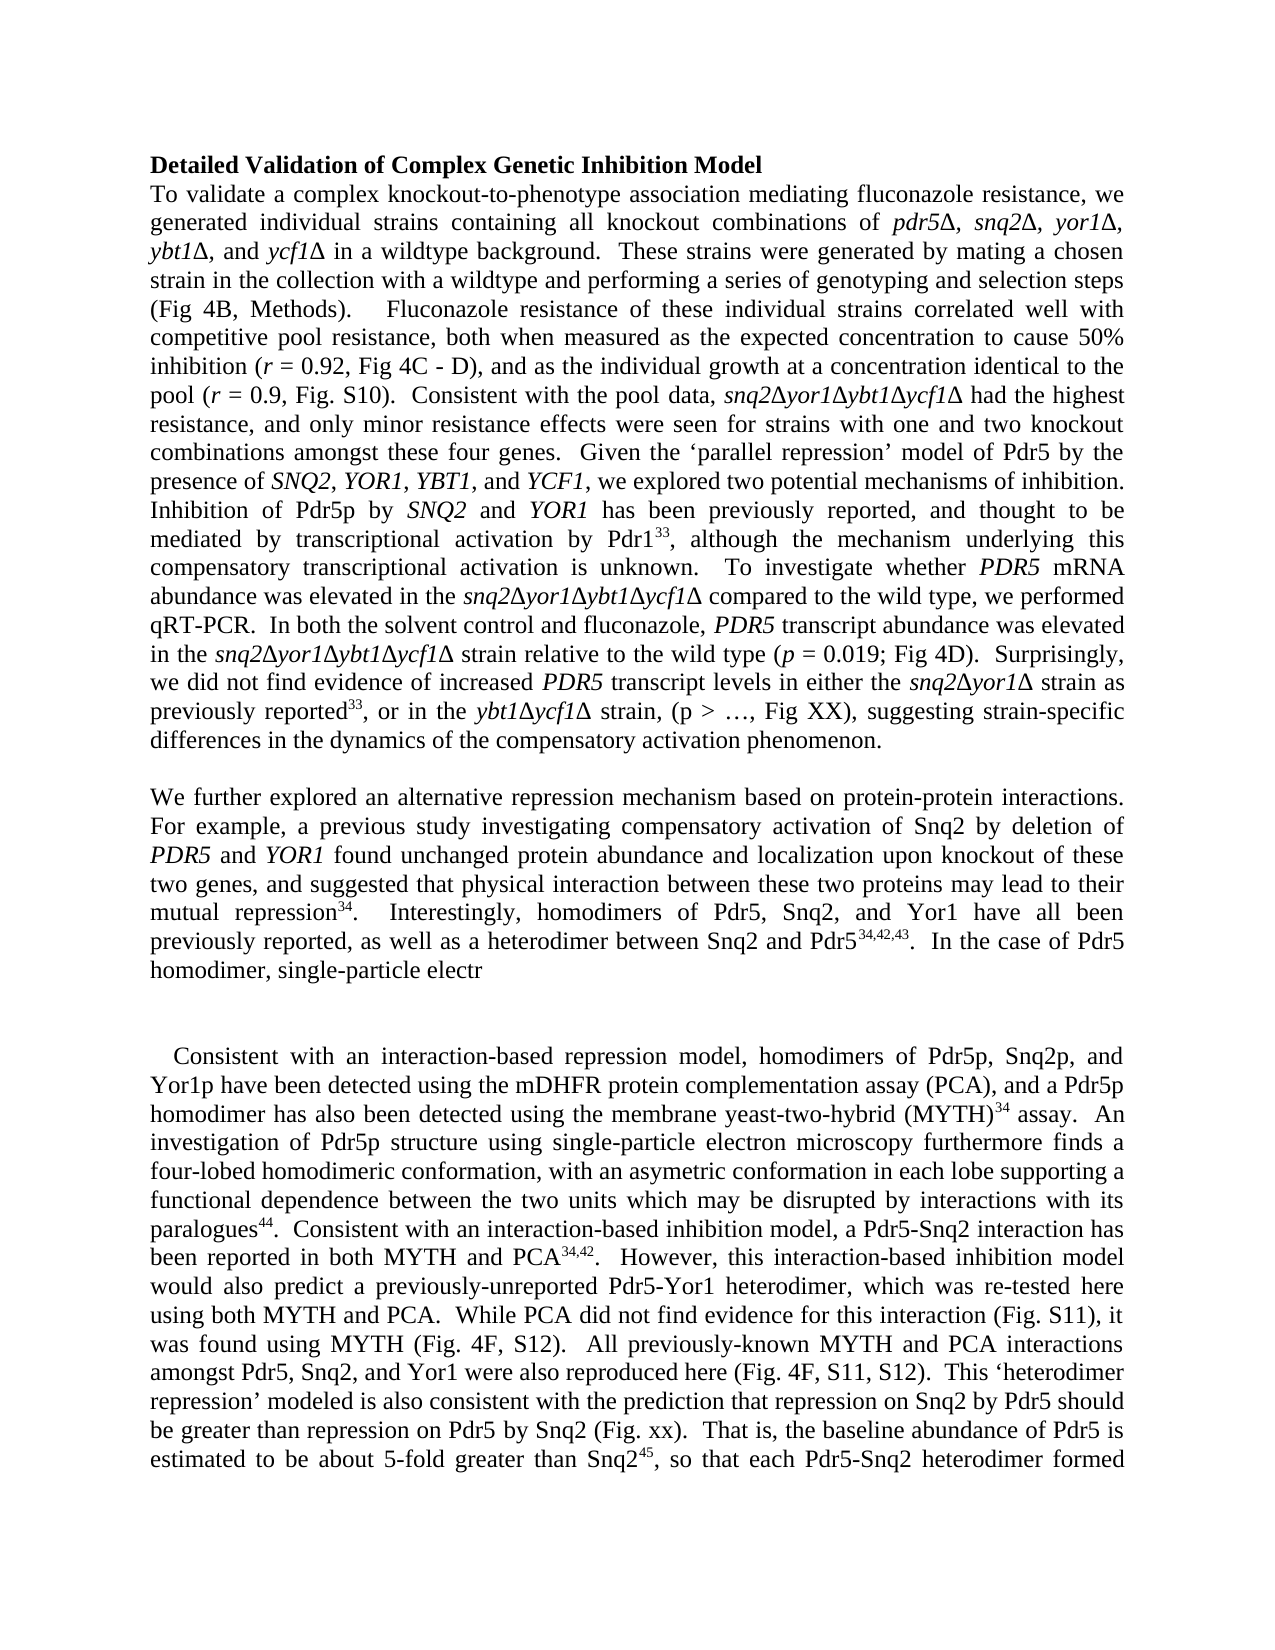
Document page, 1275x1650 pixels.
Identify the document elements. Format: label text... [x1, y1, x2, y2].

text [150, 1041, 1125, 1472]
text We further explored an alternative repression mechanism based on protein-protein interactions. For example, a previous study investigating compensatory activation of Snq2 by deletion of PDR5 and YOR1 found unchanged protein abundance and localization upon knockout of these two genes, and suggested that physical interaction between these two proteins may lead to their mutual repression34. Interestingly, homodimers of Pdr5, Snq2, and Yor1 have all been previously reported, as well as a heterodimer between Snq2 and Pdr534,42,43. In the case of Pdr5 homodimer, single-particle electr [150, 782, 1125, 984]
text To validate a complex knockout-to-phenotype association mediating fluconazole resistance, we generated individual strains containing all knockout combinations of pdr5∆, snq2∆, yor1∆, ybt1∆, and ycf1∆ in a wildtype background. These strains were generated by mating a chosen strain in the collection with a wildtype and performing a series of genotyping and selection steps (Fig 4B, Methods). Fluconazole resistance of these individual strains correlated well with competitive pool resistance, both when measured as the expected concentration to cause 50% inhibition (r = 0.92, Fig 4C - D), and as the individual growth at a concentration identical to the pool (r = 0.9, Fig. S10). Consistent with the pool data, snq2∆yor1∆ybt1∆ycf1∆ had the highest resistance, and only minor resistance effects were seen for strains with one and two knockout combinations amongst these four genes. Given the ‘parallel repression’ model of Pdr5 by the presence of SNQ2, YOR1, YBT1, and YCF1, we explored two potential mechanisms of inhibition. Inhibition of Pdr5p by SNQ2 and YOR1 has been previously reported, and thought to be mediated by transcriptional activation by Pdr133, although the mechanism underlying this compensatory transcriptional activation is unknown. To investigate whether PDR5 mRNA abundance was elevated in the snq2∆yor1∆ybt1∆ycf1∆ compared to the wild type, we performed qRT-PCR. In both the solvent control and fluconazole, PDR5 transcript abundance was elevated in the snq2∆yor1∆ybt1∆ycf1∆ strain relative to the wild type (p = 0.019; Fig 4D). Surprisingly, we did not find evidence of increased PDR5 transcript levels in either the snq2∆yor1∆ strain as previously reported33, or in the ybt1∆ycf1∆ strain, (p > …, Fig XX), suggesting strain-specific differences in the dynamics of the compensatory activation phenomenon. [150, 179, 1125, 754]
text Detailed Validation of Complex Genetic Inhibition Model [150, 150, 1125, 179]
